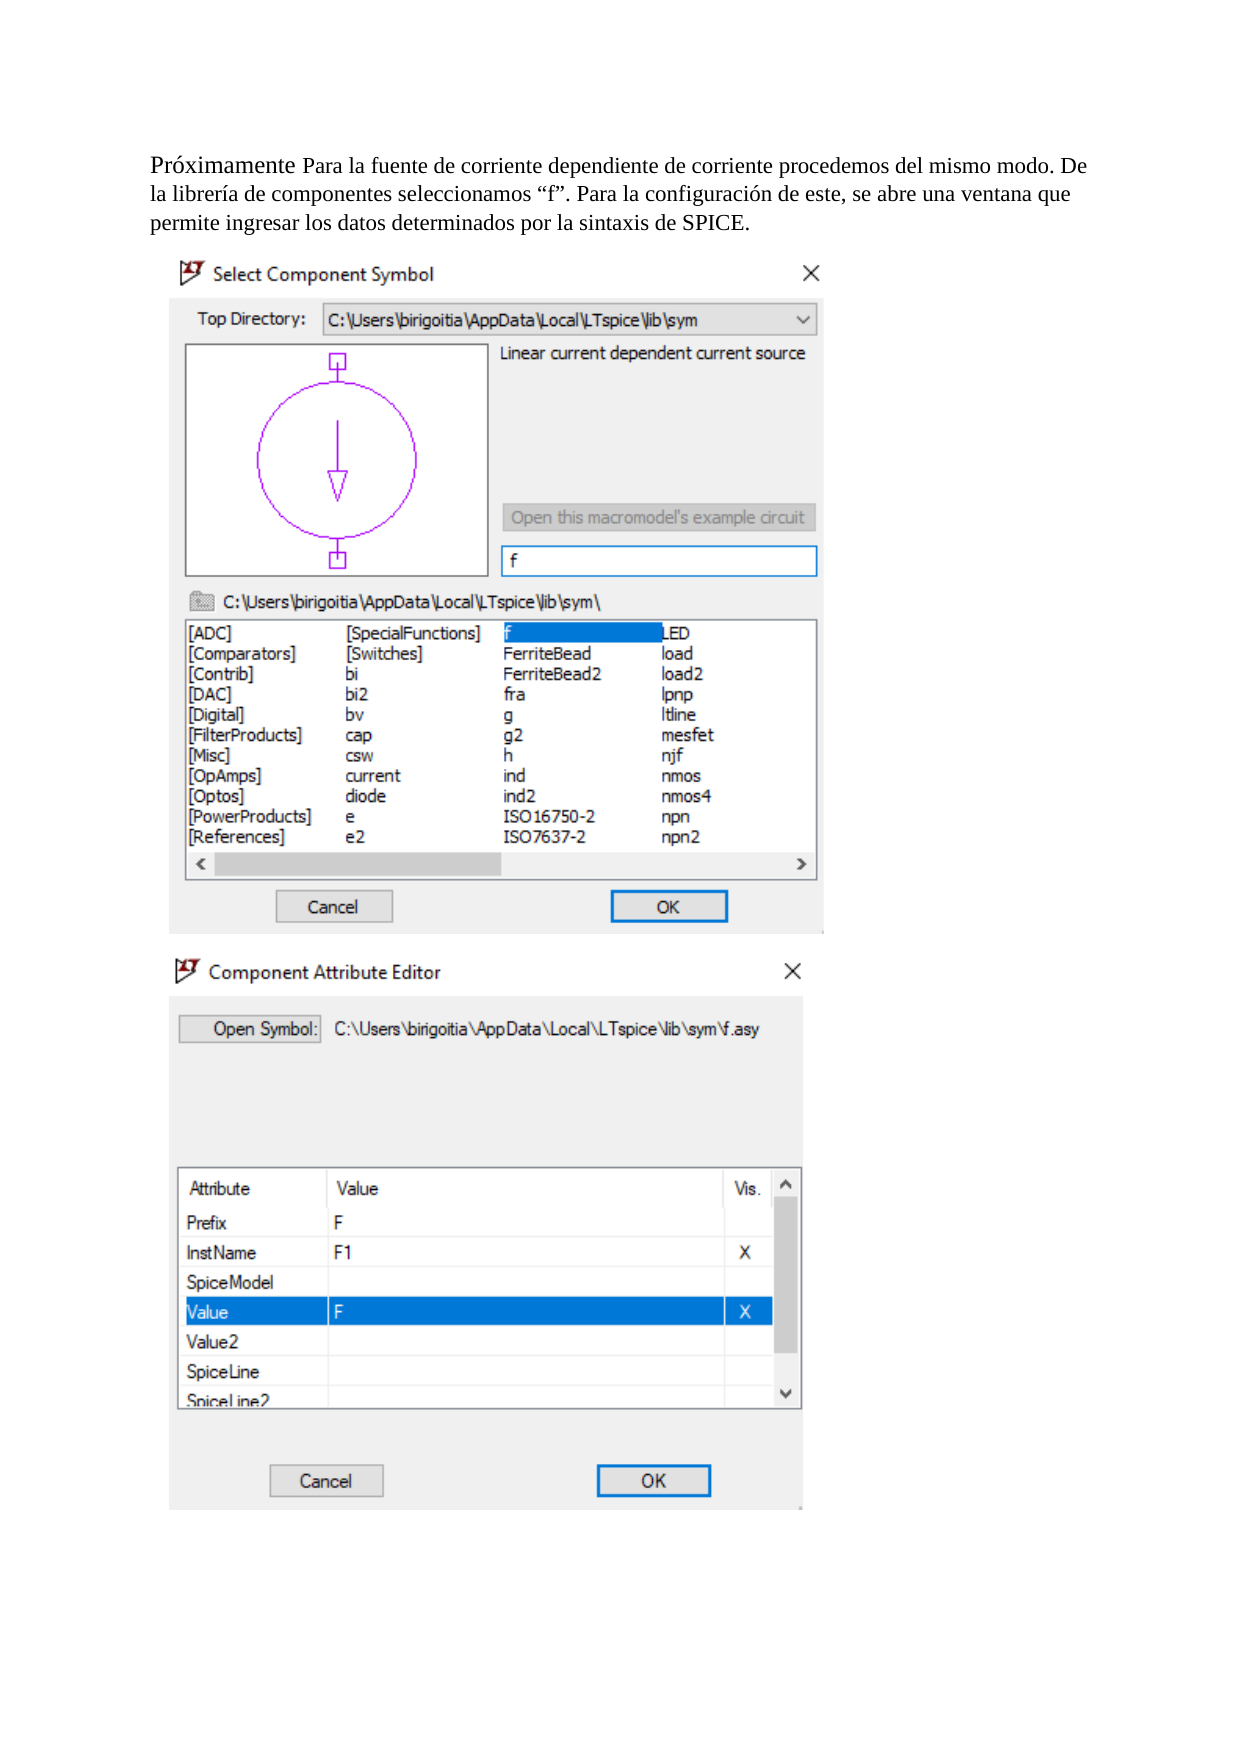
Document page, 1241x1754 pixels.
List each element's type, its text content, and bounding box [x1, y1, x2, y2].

text Próximamente Para la fuente de corriente dependiente de corriente procedemos del mismo modo. De la librería de componentes seleccionamos “f”. Para la configuración de este, se abre una ventana que permite ingresar los datos determinados por la sintaxis de SPICE. [150, 150, 1090, 235]
